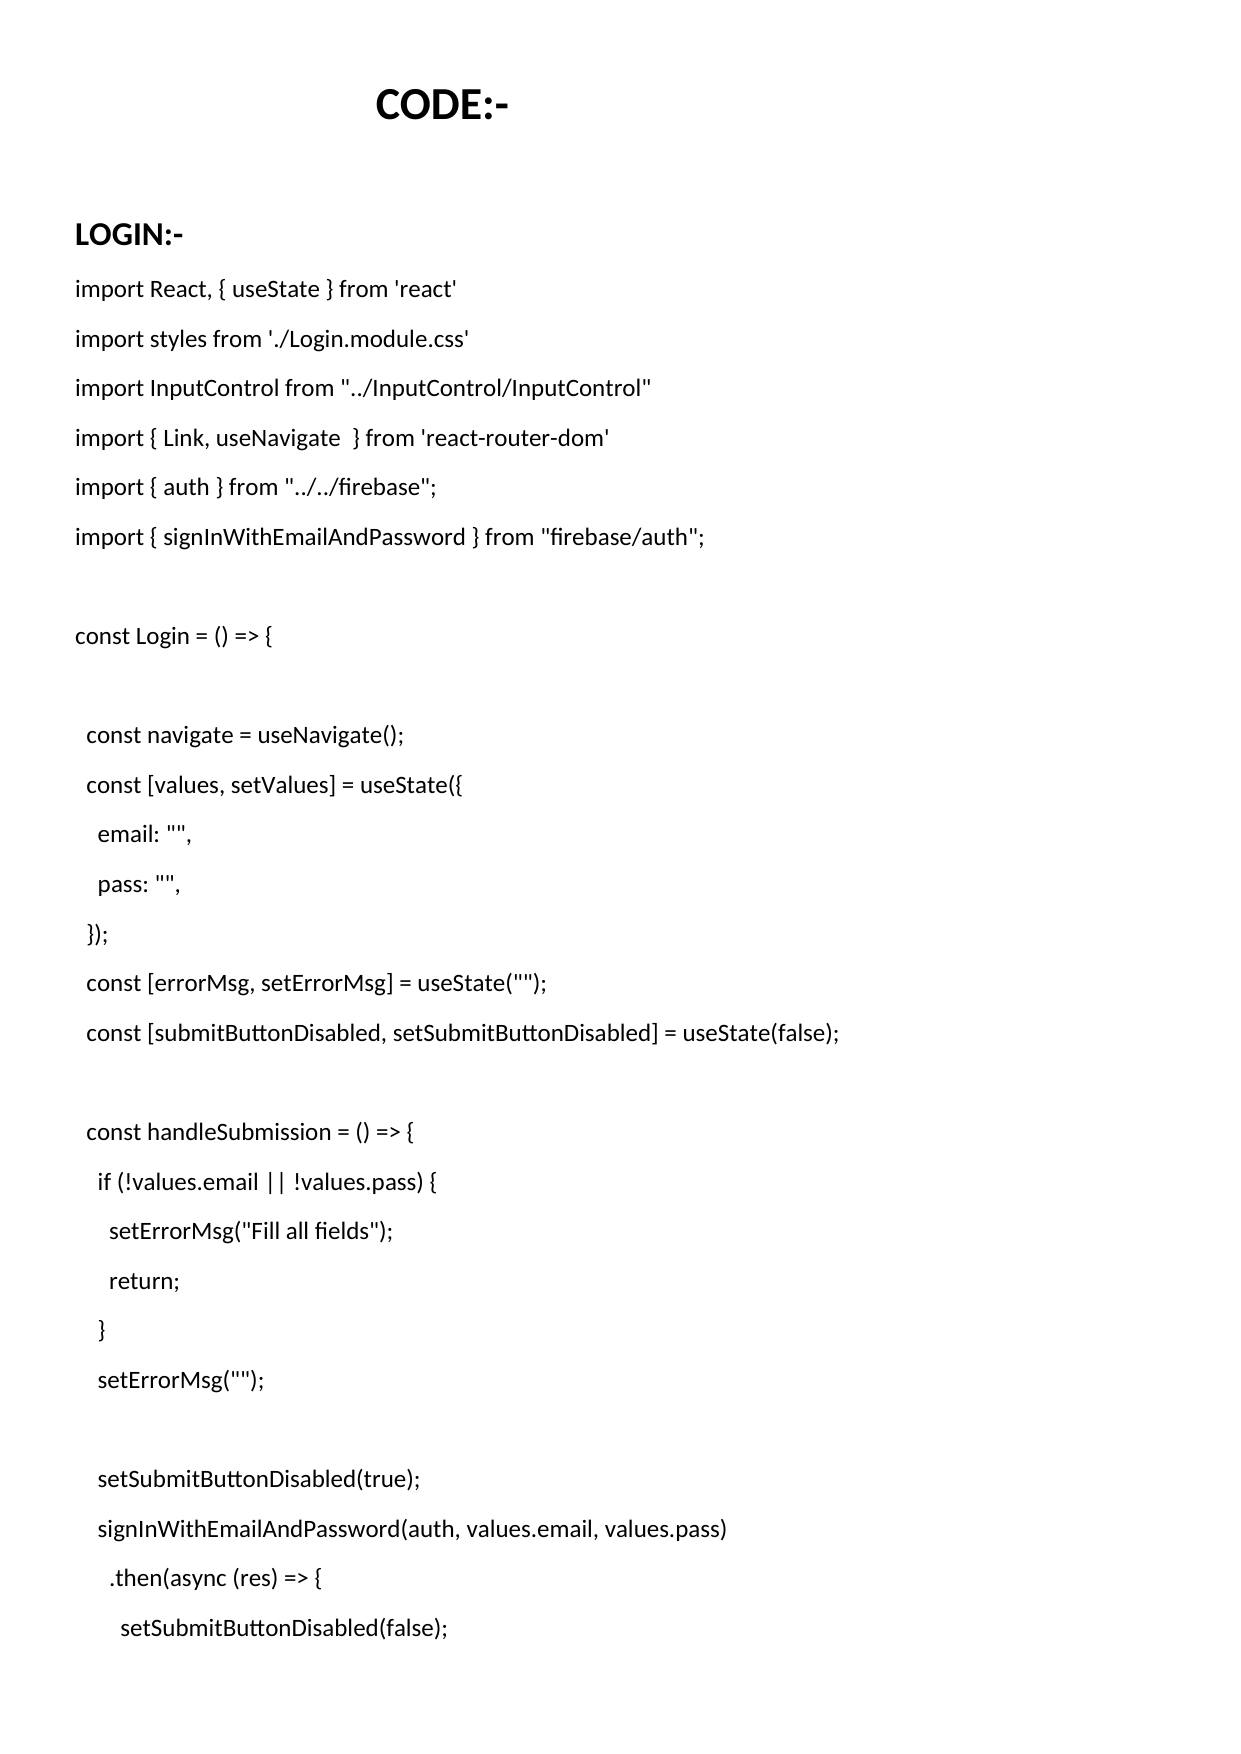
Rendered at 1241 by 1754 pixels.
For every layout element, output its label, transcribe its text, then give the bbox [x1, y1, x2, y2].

text }); [75, 918, 1165, 948]
text setSubmitButtonDisabled(false); [75, 1612, 1165, 1642]
text CODE:- [75, 75, 1165, 131]
text setSubmitButtonDisabled(true); [75, 1463, 1165, 1494]
text if (!values.email || !values.pass) { [75, 1166, 1165, 1196]
text const [errorMsg, setErrorMsg] = useState(""); [75, 967, 1165, 998]
text import InputControl from "../InputControl/InputControl" [75, 372, 1165, 403]
text const navigate = useNavigate(); [75, 719, 1165, 750]
text setErrorMsg("Fill all fields"); [75, 1215, 1165, 1246]
text import React, { useState } from 'react' [75, 273, 1165, 304]
text import { signInWithEmailAndPassword } from "firebase/auth"; [75, 521, 1165, 552]
text import { Link, useNavigate } from 'react-router-dom' [75, 422, 1165, 452]
text const [submitButtonDisabled, setSubmitButtonDisabled] = useState(false); [75, 1017, 1165, 1047]
text const [values, setValues] = useState({ [75, 769, 1165, 799]
text const Login = () => { [75, 620, 1165, 651]
text return; [75, 1265, 1165, 1295]
text pass: "", [75, 868, 1165, 899]
text email: "", [75, 819, 1165, 849]
text LOGIN:- [75, 213, 1165, 253]
text } [75, 1314, 1165, 1345]
text import styles from './Login.module.css' [75, 323, 1165, 353]
text setErrorMsg(""); [75, 1364, 1165, 1394]
text const handleSubmission = () => { [75, 1116, 1165, 1147]
text import { auth } from "../../firebase"; [75, 472, 1165, 502]
text .then(async (res) => { [75, 1562, 1165, 1593]
text signInWithEmailAndPassword(auth, values.email, values.pass) [75, 1513, 1165, 1543]
